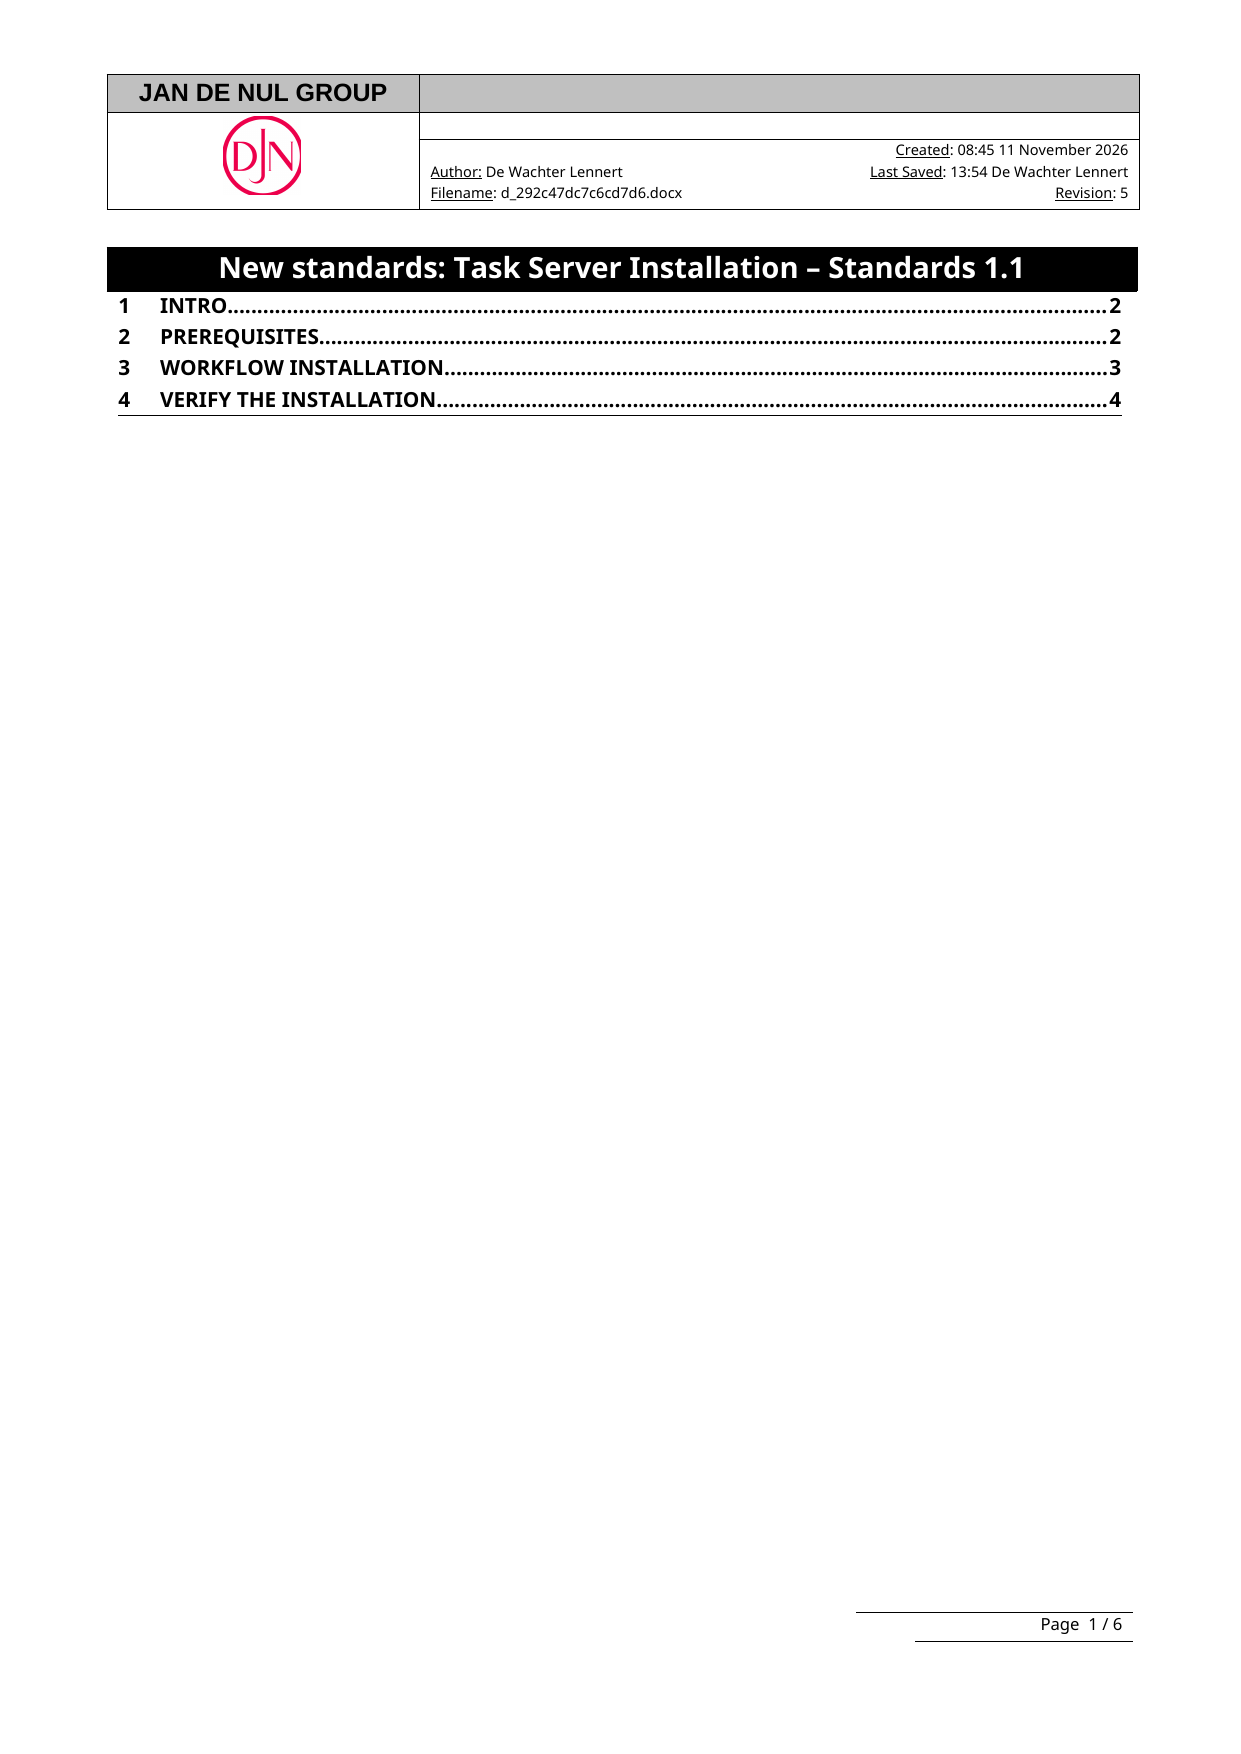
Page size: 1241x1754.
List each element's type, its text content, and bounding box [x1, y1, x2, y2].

text 1 Intro 2 [118, 292, 1122, 319]
text 3 Workflow installation 3 [118, 353, 1122, 382]
text 2 Prerequisites 2 [118, 322, 1122, 351]
picture [222, 116, 301, 195]
text 4 Verify the installation 4 [118, 385, 1122, 415]
table_header New standards: Task Server Installation – Standards 1.1 [108, 248, 1137, 291]
